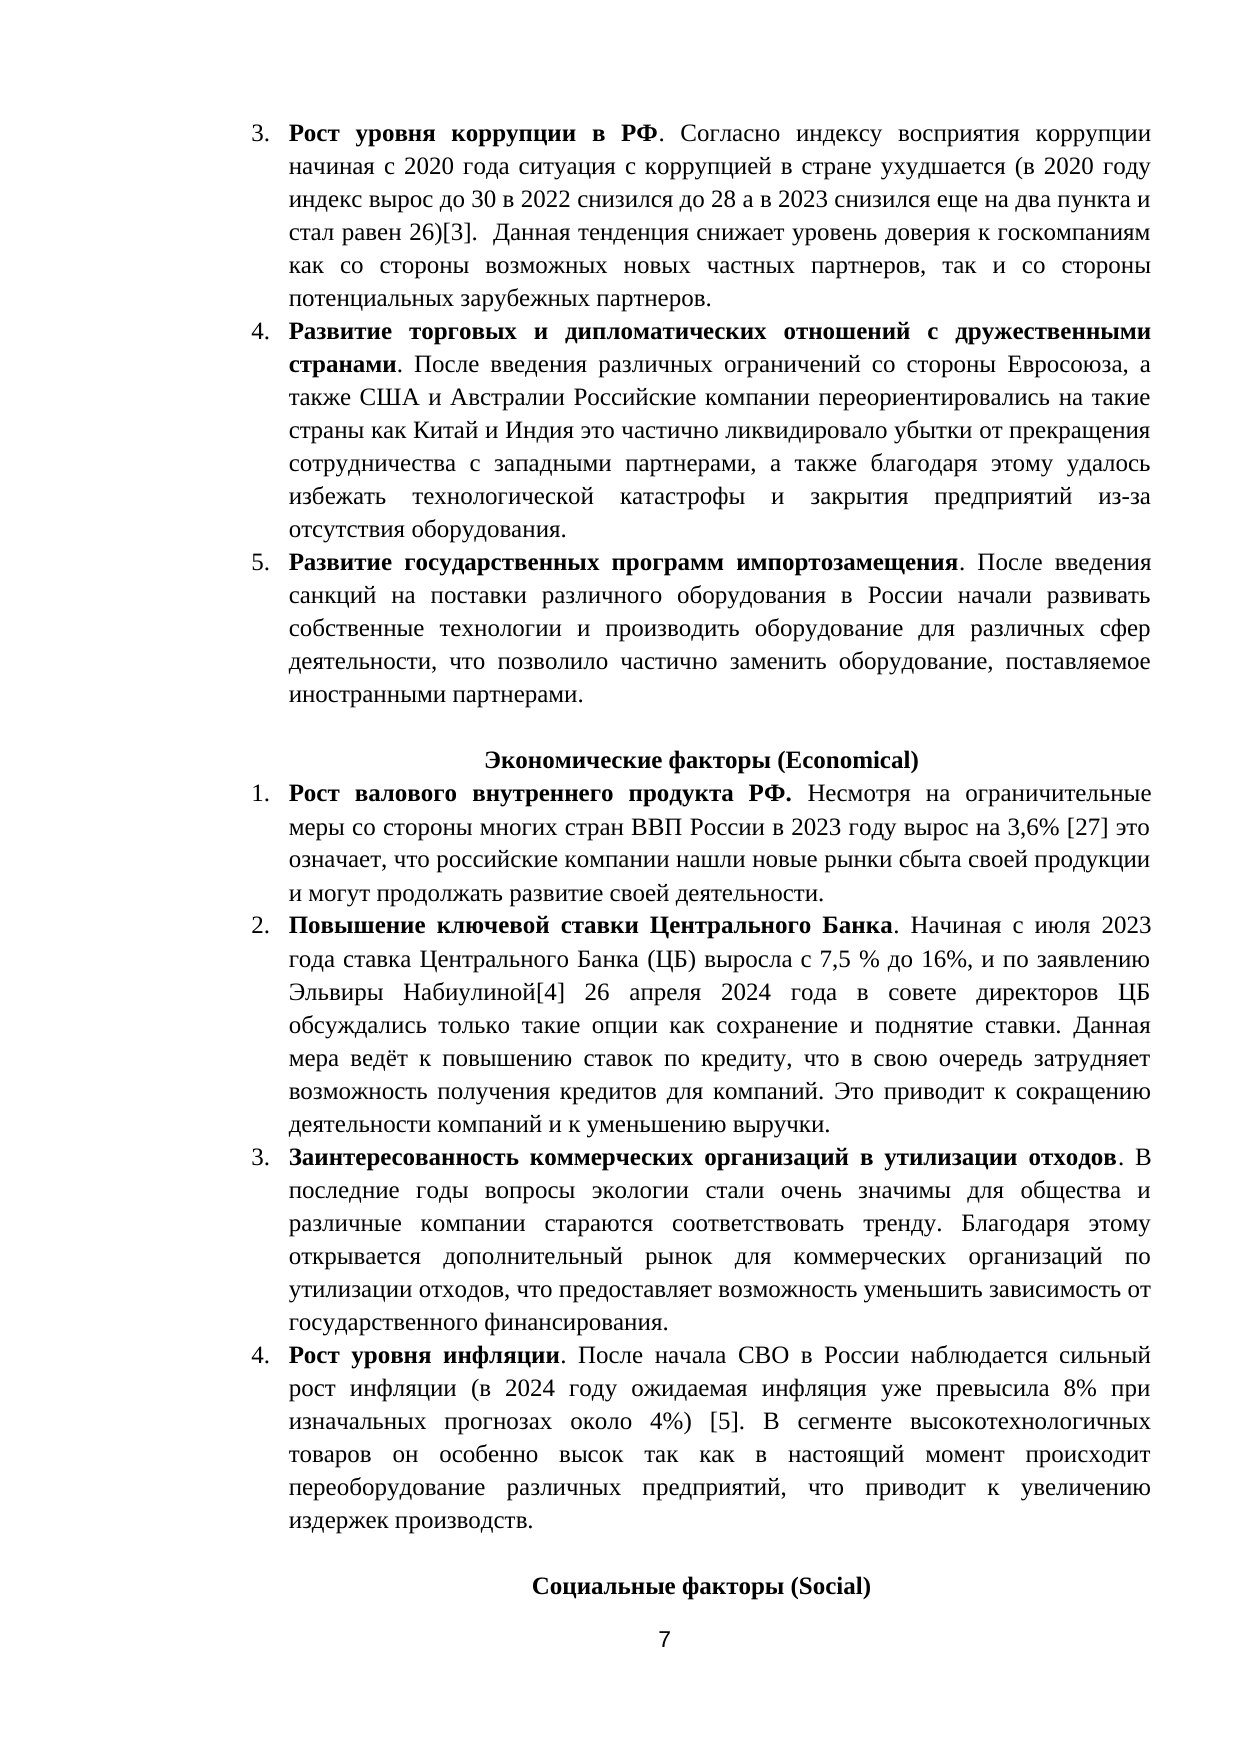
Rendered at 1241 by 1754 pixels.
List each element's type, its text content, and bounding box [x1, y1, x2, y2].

text Социальные факторы (Social) [177, 1571, 1152, 1600]
list Повышение ключевой ставки Центрального Банка. Начиная с июля 2023 года ставка Центрального Банка (ЦБ) выросла с 7,5 % до 16%, и по заявлению Эльвиры Набиулиной[4] 26 апреля 2024 года в совете директоров ЦБ обсуждались только такие опции как сохранение и поднятие ставки. Данная мера ведёт к повышению ставок по кредиту, что в свою очередь затрудняет возможность получения кредитов для компаний. Это приводит к сокращению деятельности компаний и к уменьшению выручки. [251, 911, 1152, 1137]
list Заинтересованность коммерческих организаций в утилизации отходов. В последние годы вопросы экологии стали очень значимы для общества и различные компании стараются соответствовать тренду. Благодаря этому открывается дополнительный рынок для коммерческих организаций по утилизации отходов, что предоставляет возможность уменьшить зависимость от государственного финансирования. [251, 1142, 1152, 1336]
text Экономические факторы (Economical) [177, 746, 1152, 774]
list Развитие торговых и дипломатических отношений с дружественными странами. После введения различных ограничений со стороны Евросоюза, а также США и Австралии Российские компании переориентировались на такие страны как Китай и Индия это частично ликвидировало убытки от прекращения сотрудничества с западными партнерами, а также благодаря этому удалось избежать технологической катастрофы и закрытия предприятий из-за отсутствия оборудования. [251, 316, 1152, 543]
list Рост уровня инфляции. После начала СВО в России наблюдается сильный рост инфляции (в 2024 году ожидаемая инфляция уже превысила 8% при изначальных прогнозах около 4%) [5]. В сегменте высокотехнологичных товаров он особенно высок так как в настоящий момент происходит переоборудование различных предприятий, что приводит к увеличению издержек производств. [251, 1340, 1152, 1534]
list Рост валового внутреннего продукта РФ. Несмотря на ограничительные меры со стороны многих стран ВВП России в 2023 году вырос на 3,6% [27] это означает, что российские компании нашли новые рынки сбыта своей продукции и могут продолжать развитие своей деятельности. [251, 778, 1152, 906]
list Развитие государственных программ импортозамещения. После введения санкций на поставки различного оборудования в России начали развивать собственные технологии и производить оборудование для различных сфер деятельности, что позволило частично заменить оборудование, поставляемое иностранными партнерами. [251, 547, 1152, 708]
list Рост уровня коррупции в РФ. Согласно индексу восприятия коррупции начиная с 2020 года ситуация с коррупцией в стране ухудшается (в 2020 году индекс вырос до 30 в 2022 снизился до 28 а в 2023 снизился еще на два пункта и стал равен 26)[3]. Данная тенденция снижает уровень доверия к госкомпаниям как со стороны возможных новых частных партнеров, так и со стороны потенциальных зарубежных партнеров. [251, 118, 1152, 312]
